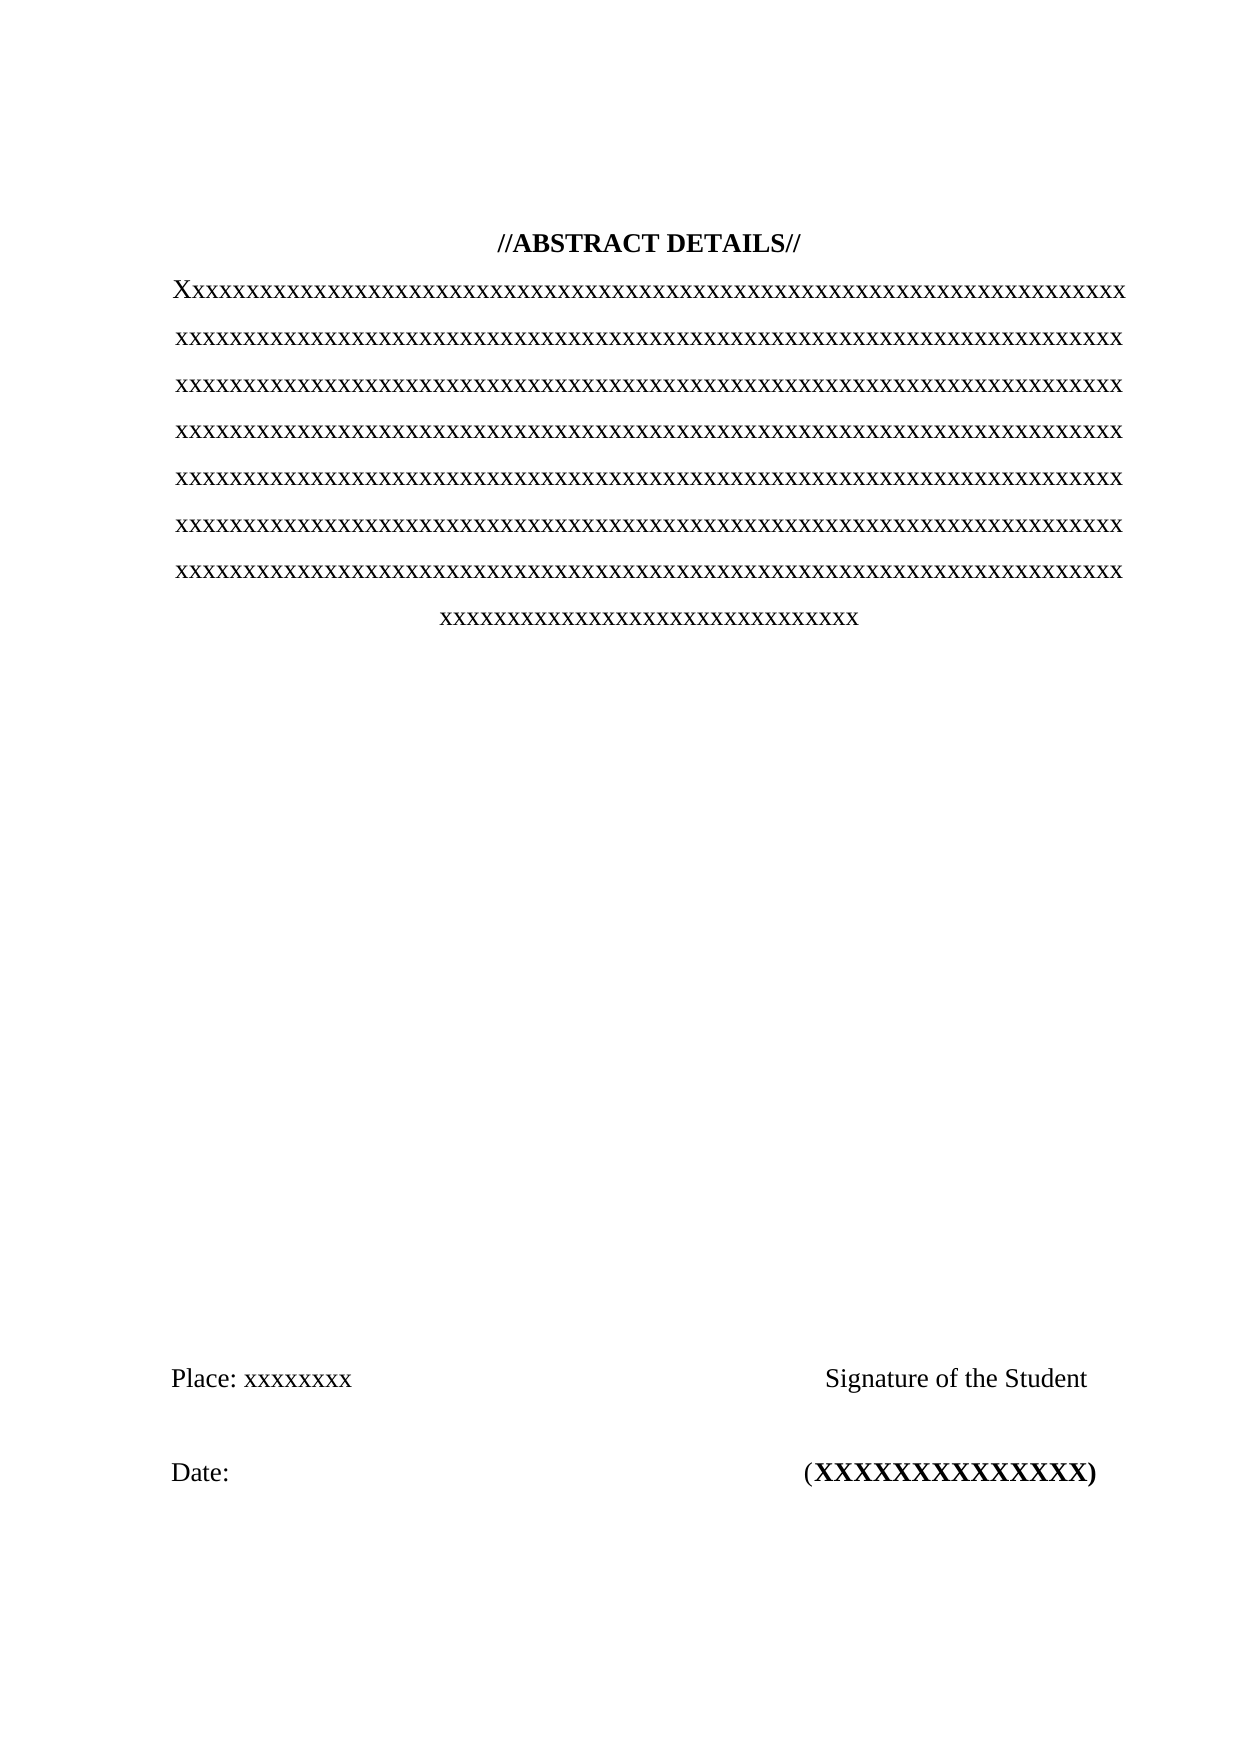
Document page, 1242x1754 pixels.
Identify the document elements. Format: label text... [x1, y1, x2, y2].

text Date: (XXXXXXXXXXXXXX) [171, 1456, 1127, 1487]
text //ABSTRACT DETAILS// Xxxxxxxxxxxxxxxxxxxxxxxxxxxxxxxxxxxxxxxxxxxxxxxxxxxxxxxxxxxxxxxxxxxxxxxxxxxxxxxxxxxxxxxxxxxxxxxxxxxxxxxxxxxxxxxxxxxxxxxxxxxxxxxxxxxxxxxxxxxxxxxxxxxxxxxxxxxxxxxxxxxxxxxxxxxxxxxxxxxxxxxxxxxxxxxxxxxxxxxxxxxxxxxxxxxxxxxxxxxxxxxxxxxxxxxxxxxxxxxxxxxxxxxxxxxxxxxxxxxxxxxxxxxxxxxxxxxxxxxxxxxxxxxxxxxxxxxxxxxxxxxxxxxxxxxxxxxxxxxxxxxxxxxxxxxxxxxxxxxxxxxxxxxxxxxxxxxxxxxxxxxxxxxxxxxxxxxxxxxxxxxxxxxxxxxxxxxxxxxxxxxxxxxxxxxxxxxxxxxxxxxxxxxxxxxxxxxxxxxxxxxxxxxxxxxxxxxxxxxxxxxxxxxxxxxxxxxxxxxxxxxxxxxxxxxxxxxxxxxxxxxxxxxxxxxxxxxxxxxxx [171, 227, 1127, 631]
text Place: xxxxxxxx Signature of the Student [171, 1362, 1127, 1394]
